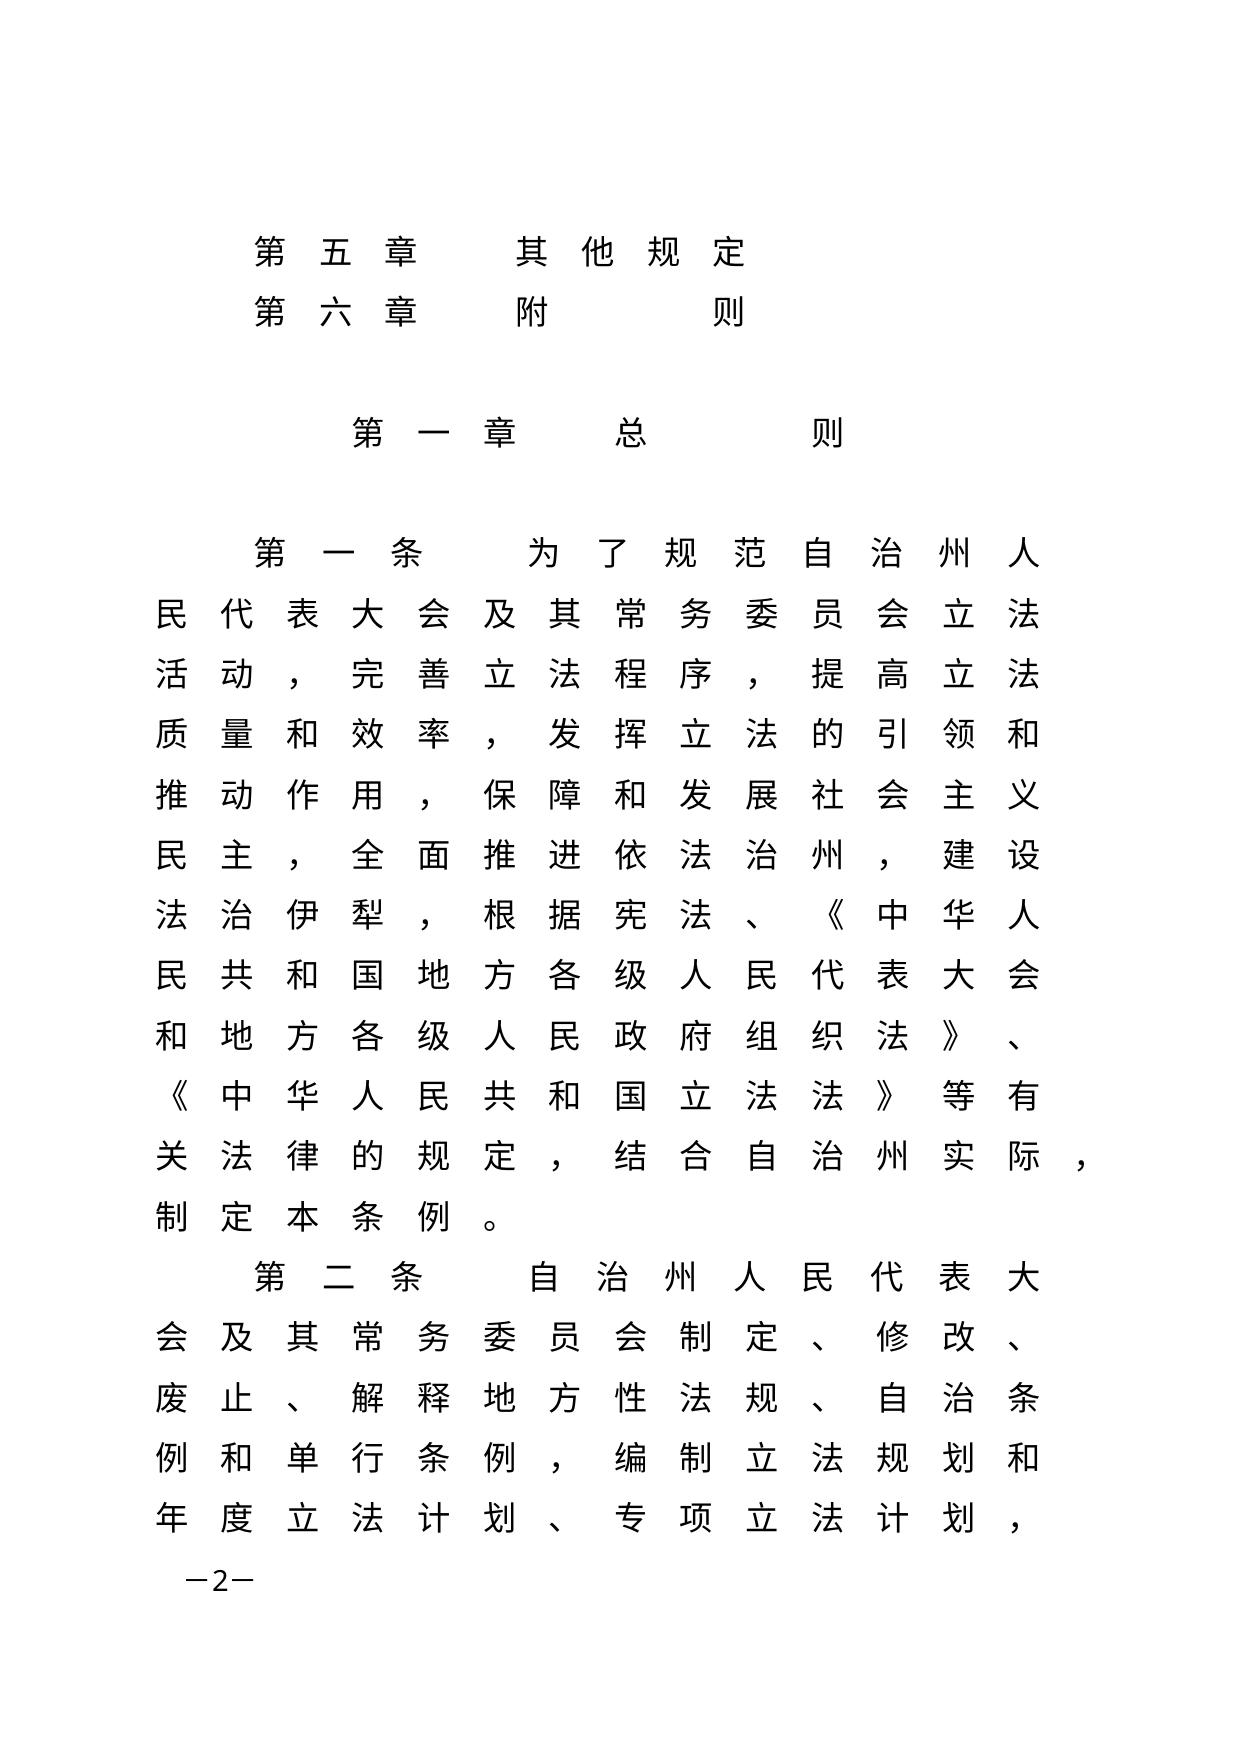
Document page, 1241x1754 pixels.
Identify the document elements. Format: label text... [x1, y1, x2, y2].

text 第五章 其他规定 [221, 219, 1073, 280]
text 第一条 为了规范自治州人民代表大会及其常务委员会立法活动，完善立法程序，提高立法质量和效率，发挥立法的引领和推动作用，保障和发展社会主义民主，全面推进依法治州，建设法治伊犁，根据宪法、《中华人民共和国地方各级人民代表大会和地方各级人民政府组织法》、《中华人民共和国立法法》等有关法律的规定，结合自治州实际，制定本条例。 [155, 521, 1073, 1245]
text 第六章 附 则 [221, 280, 1073, 340]
text 第二条 自治州人民代表大会及其常务委员会制定、修改、废止、解释地方性法规、自治条例和单行条例，编制立法规划和年度立法计划、专项立法计划，以及开展其他相关立法活动，适用本条例。 [155, 1245, 1073, 1546]
text 第一章 总 则 [155, 400, 1073, 461]
